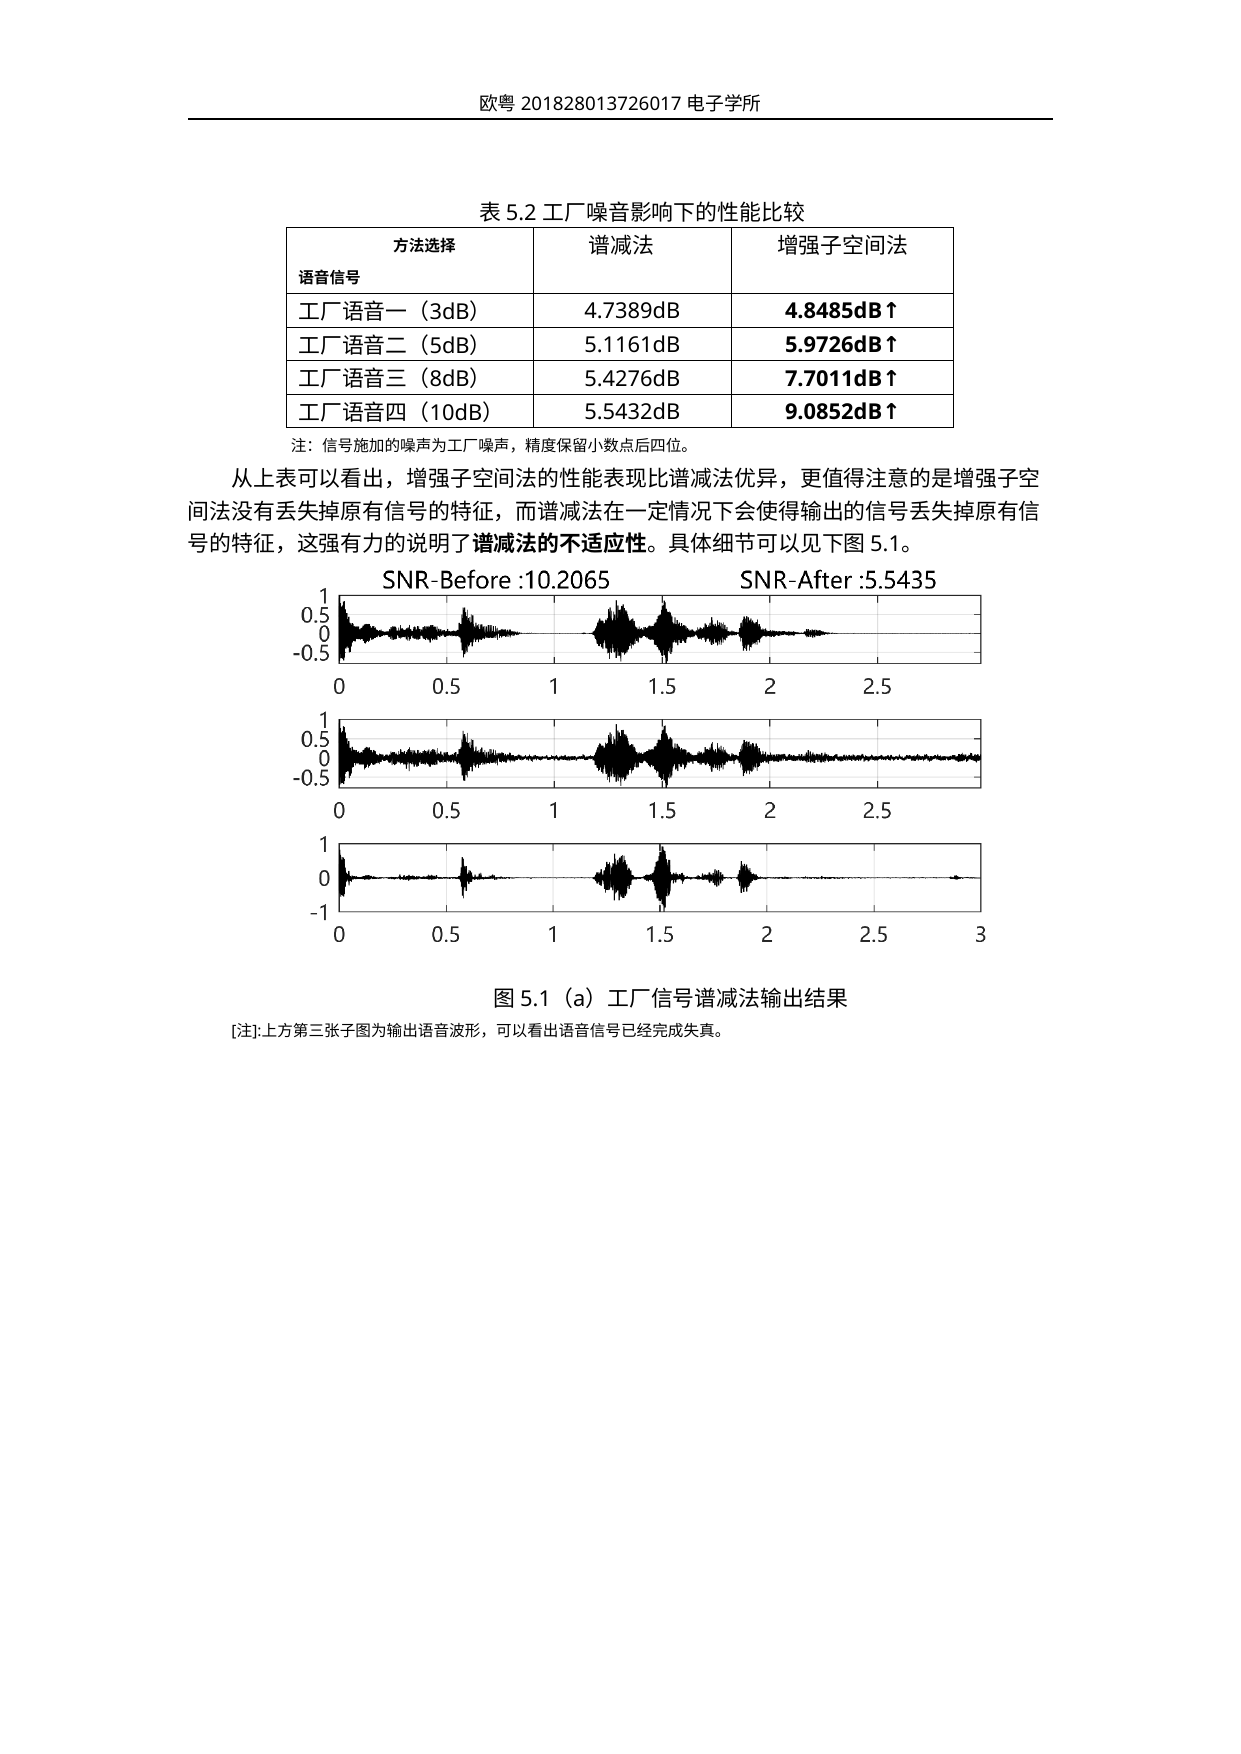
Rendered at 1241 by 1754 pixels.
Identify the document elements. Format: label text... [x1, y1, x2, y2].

table_cell 9.0852dB↑ [732, 395, 953, 427]
text [注]:上方第三张子图为输出语音波形，可以看出语音信号已经完成失真。 [187, 1013, 1053, 1046]
table_header 谱减法 [534, 228, 731, 293]
text 图5.1（a）工厂信号谱减法输出结果 [187, 981, 1053, 1013]
table_cell 7.7011dB↑ [732, 361, 953, 394]
table_cell 工厂语音一（3dB） [287, 294, 533, 327]
table_cell 工厂语音二（5dB） [287, 328, 533, 360]
table_cell 5.5432dB [534, 395, 731, 427]
text 从上表可以看出，增强子空间法的性能表现比谱减法优异，更值得注意的是增强子空间法没有丢失掉原有信号的特征，而谱减法在一定情况下会使得输出的信号丢失掉原有信号的特征，这强有力的说明了谱减法的不适应性。具体细节可以见下图5.1。 [187, 461, 1053, 558]
table_cell 工厂语音三（8dB） [287, 361, 533, 394]
text 表5.2 工厂噪音影响下的性能比较 [187, 194, 1053, 227]
picture [231, 558, 1059, 972]
table_cell 4.8485dB↑ [732, 294, 953, 327]
table_cell 工厂语音四（10dB） [287, 395, 533, 427]
table_header 增强子空间法 [732, 228, 953, 293]
text 注：信号施加的噪声为工厂噪声，精度保留小数点后四位。 [275, 428, 1053, 461]
table_cell 5.1161dB [534, 328, 731, 360]
table_header 方法选择 语音信号 [287, 228, 533, 293]
table_cell 4.7389dB [534, 294, 731, 327]
table_cell 5.4276dB [534, 361, 731, 394]
table_cell 5.9726dB↑ [732, 328, 953, 360]
